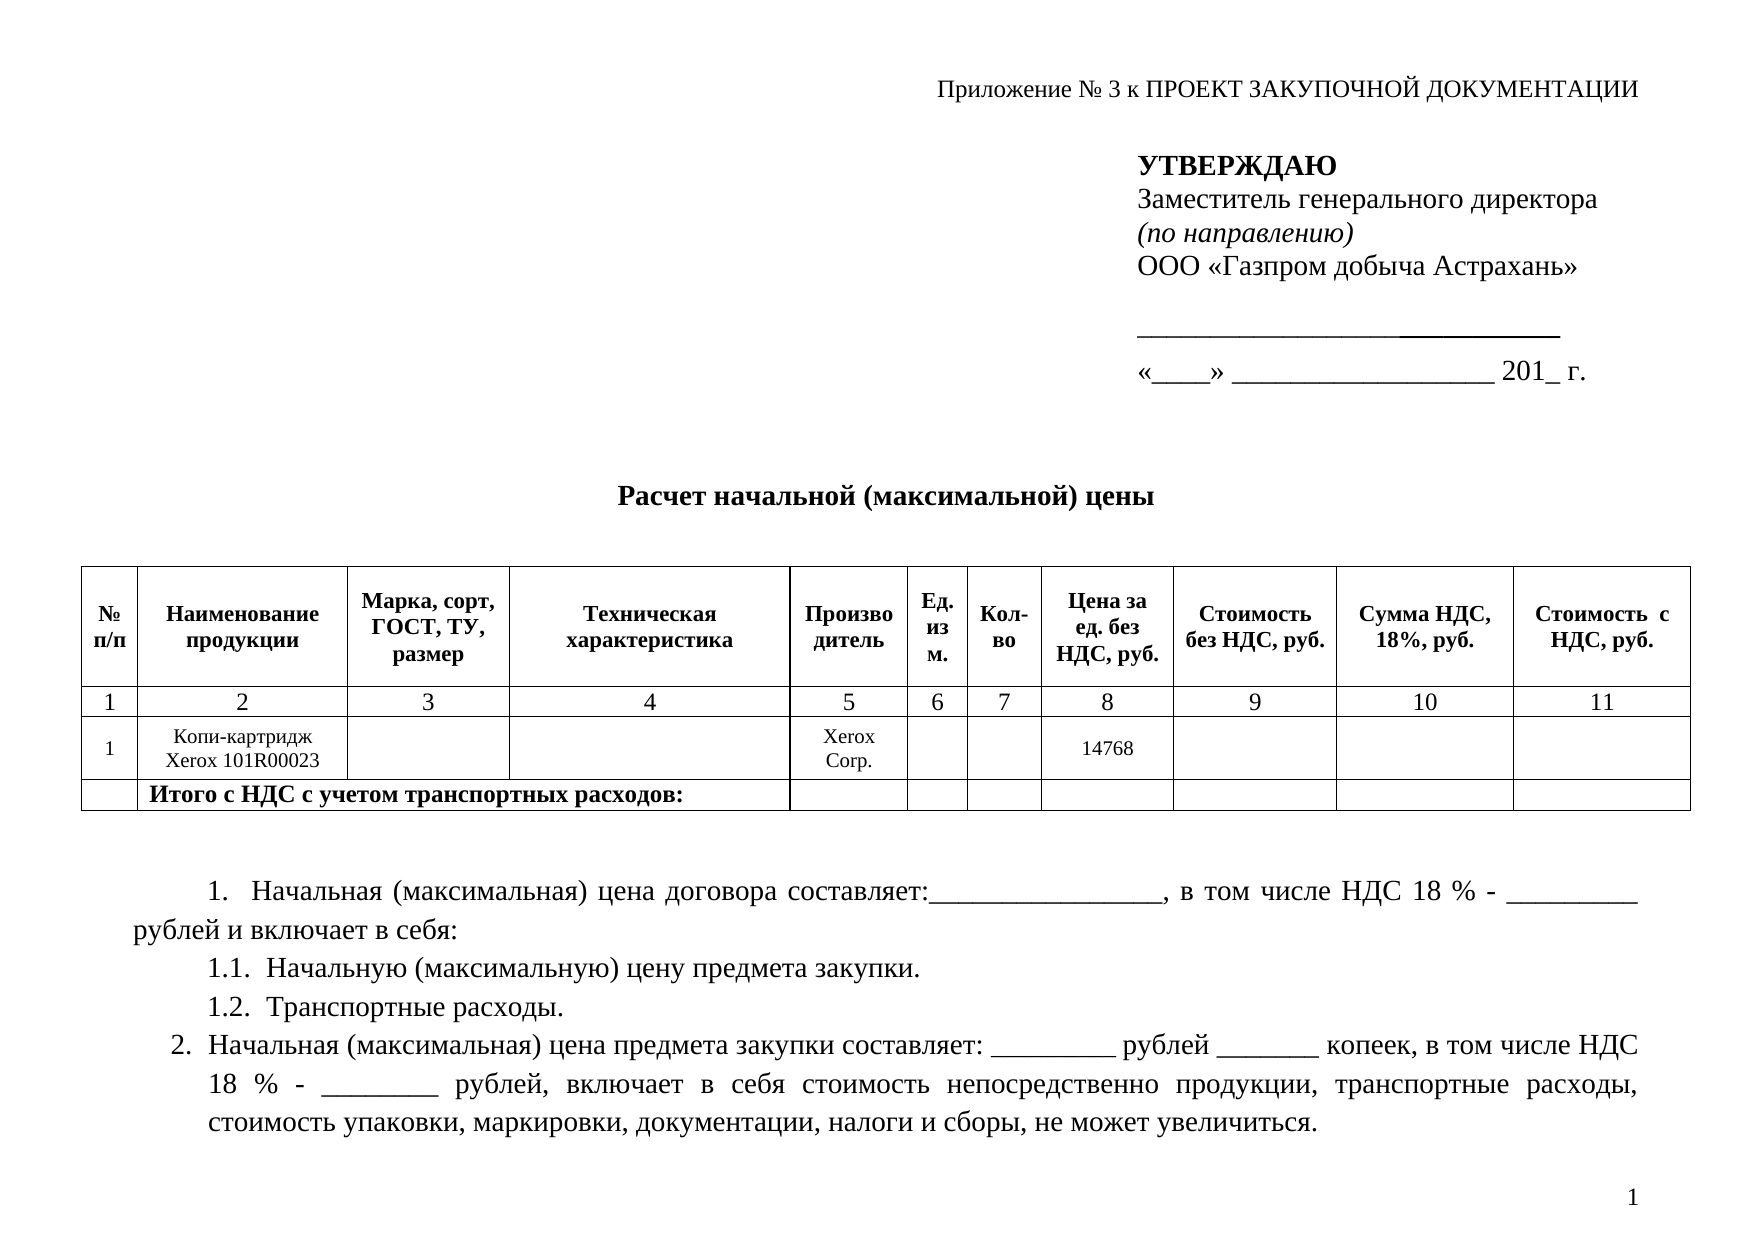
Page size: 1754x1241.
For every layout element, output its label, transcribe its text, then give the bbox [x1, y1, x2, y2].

table_cell 4 [510, 687, 789, 716]
text (по направлению) [1137, 215, 1639, 248]
table_header Марка, сорт, ГОСТ, ТУ, размер [348, 567, 509, 686]
table_header Цена за ед. без НДС, руб. [1042, 567, 1173, 686]
table_cell Итого с НДС с учетом транспортных расходов: [138, 780, 789, 810]
table_cell 14768 [1042, 717, 1173, 778]
table_header Наименование продукции [138, 567, 347, 686]
text ООО «Газпром добыча Астрахань» [1137, 248, 1639, 282]
table_cell [1174, 780, 1336, 810]
table_cell 7 [968, 687, 1041, 716]
table_cell 10 [1337, 687, 1513, 716]
table_cell 8 [1042, 687, 1173, 716]
table_cell 3 [348, 687, 509, 716]
table_cell [1337, 780, 1513, 810]
table_header Стоимость с НДС, руб. [1514, 567, 1690, 686]
list Начальную (максимальную) цену предмета закупки. [207, 950, 1639, 984]
table_cell [791, 780, 907, 810]
table_cell [968, 780, 1041, 810]
table_header Стоимость без НДС, руб. [1174, 567, 1336, 686]
table_cell 2 [138, 687, 347, 716]
table_cell [82, 780, 137, 810]
table_cell [968, 717, 1041, 778]
list Начальная (максимальная) цена договора составляет:________________, в том числе НДC 18 % - _________ рублей и включает в себя: [133, 873, 1639, 945]
table_cell [908, 780, 967, 810]
table_header № п/п [82, 567, 137, 686]
table_cell [510, 717, 789, 778]
table_cell [1514, 717, 1690, 778]
text _____________________________ [1137, 307, 1639, 340]
table_header Ед. изм. [908, 567, 967, 686]
table_cell [1174, 717, 1336, 778]
text Заместитель генерального директора [1137, 181, 1639, 215]
table_cell [1337, 717, 1513, 778]
table_cell [908, 717, 967, 778]
table_cell 6 [908, 687, 967, 716]
table_cell Xerox Corp. [791, 717, 907, 778]
table_header Техническая характеристика [510, 567, 789, 686]
table_cell 1 [82, 687, 137, 716]
table_cell 5 [791, 687, 907, 716]
list Транспортные расходы. [207, 989, 1639, 1022]
table_cell [1042, 780, 1173, 810]
list Начальная (максимальная) цена предмета закупки составляет: __________ рублей _______ копеек, в том числе НДC 18 % - ________ рублей, включает в себя стоимость непосредственно продукции, транспортные расходы, стоимость упаковки, маркировки, документации, налоги и сборы, не может увеличиться. [170, 1027, 1639, 1138]
table_cell 11 [1514, 687, 1690, 716]
table_cell 9 [1174, 687, 1336, 716]
table_cell Копи-картридж Xerox 101R00023 [138, 717, 347, 778]
table_header Сумма НДС, 18%, руб. [1337, 567, 1513, 686]
table_header Кол-во [968, 567, 1041, 686]
text УТВЕРЖДАЮ [1137, 148, 1639, 181]
text «____» __________________ 201_ г. [1137, 353, 1639, 386]
table_cell [1514, 780, 1690, 810]
table_cell 1 [82, 717, 137, 778]
table_header Произво дитель [791, 567, 907, 686]
table_cell [348, 717, 509, 778]
text Расчет начальной (максимальной) цены [133, 478, 1639, 512]
